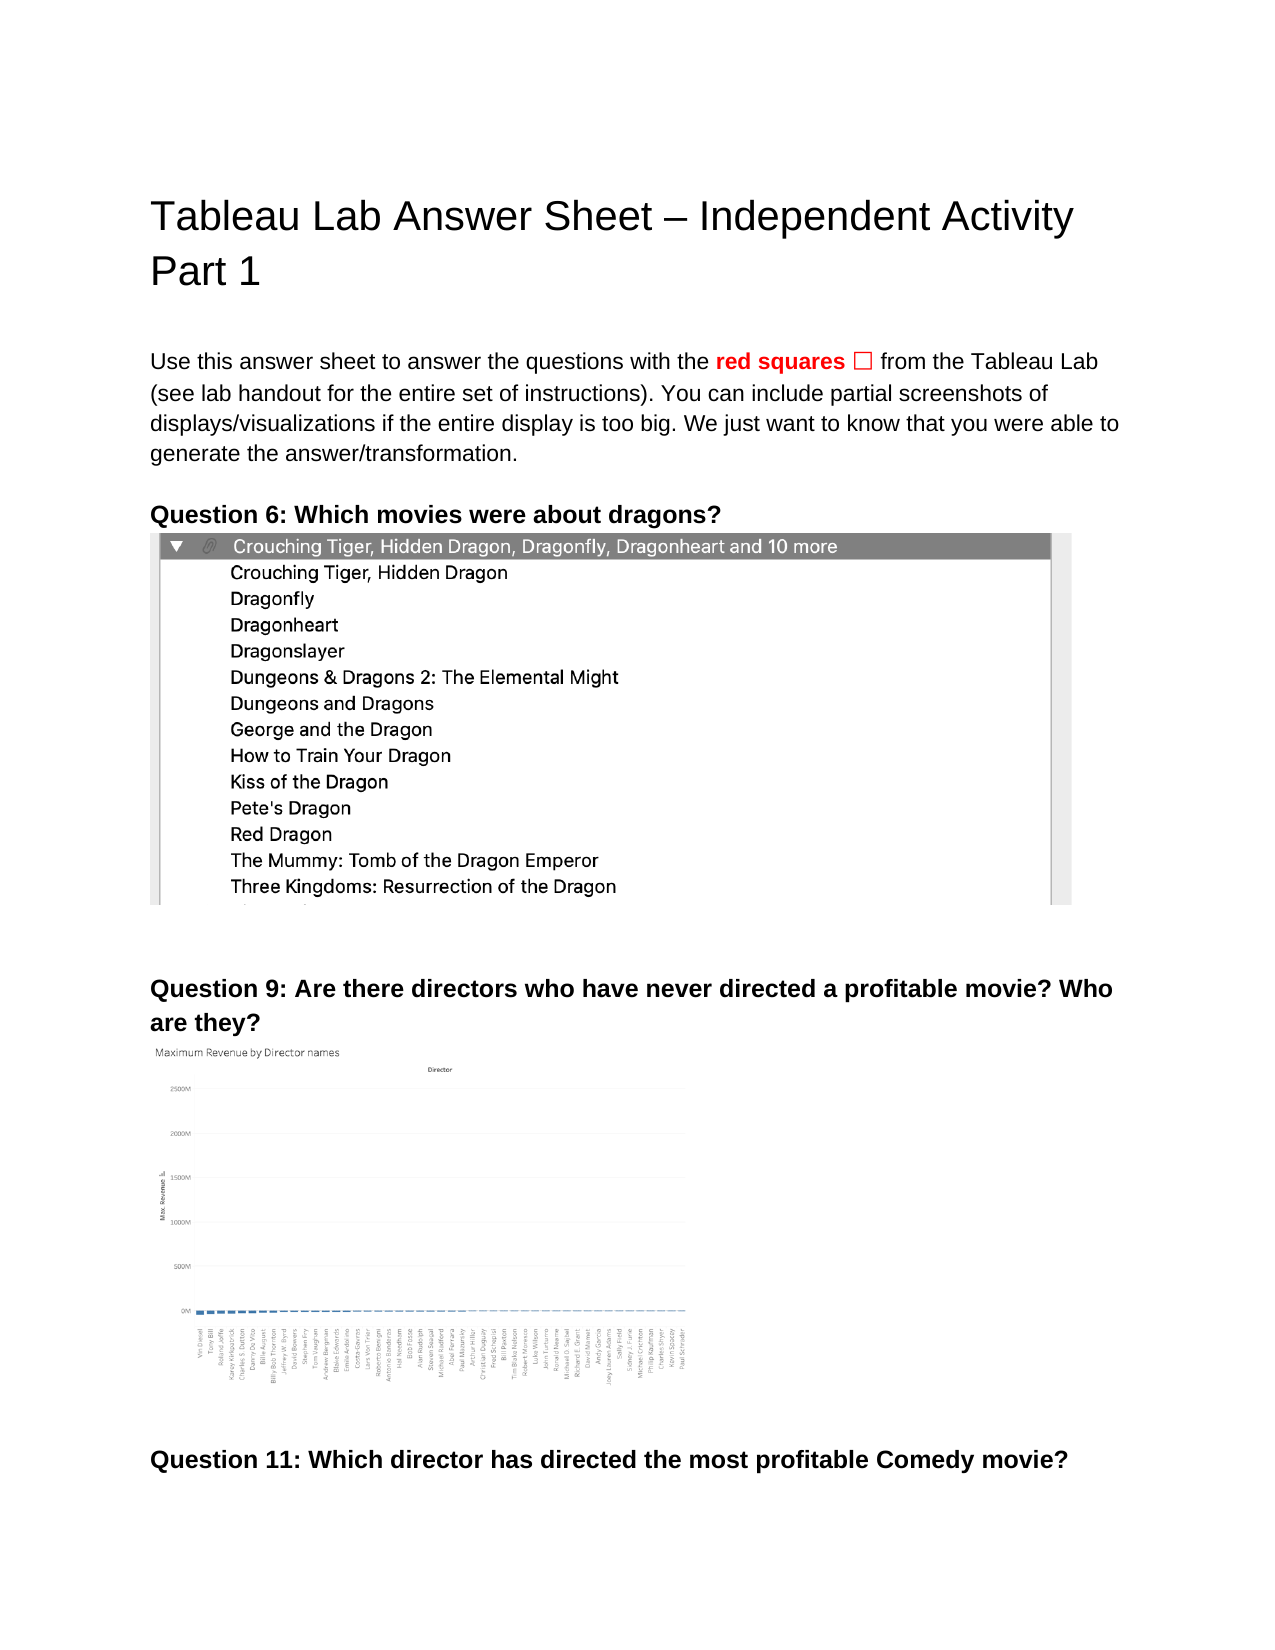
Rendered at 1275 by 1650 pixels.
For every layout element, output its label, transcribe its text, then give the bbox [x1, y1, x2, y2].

text Use this answer sheet to answer the questions with the red squares ⬜ from the Tableau Lab (see lab handout for the entire set of instructions). You can include partial screenshots of displays/visualizations if the entire display is too big. We just want to know that you were able to generate the answer/transformation. [150, 344, 1125, 466]
subtitle Tableau Lab Answer Sheet – Independent Activity Part 1 [150, 192, 1125, 295]
text Question 11: Which director has directed the most profitable Comedy movie? [150, 1445, 1125, 1474]
text Question 6: Which movies were about dragons? [150, 501, 1125, 529]
picture [150, 533, 1072, 905]
picture [150, 1040, 689, 1409]
text Question 9: Are there directors who have never directed a profitable movie? Who are they? [150, 974, 1125, 1036]
